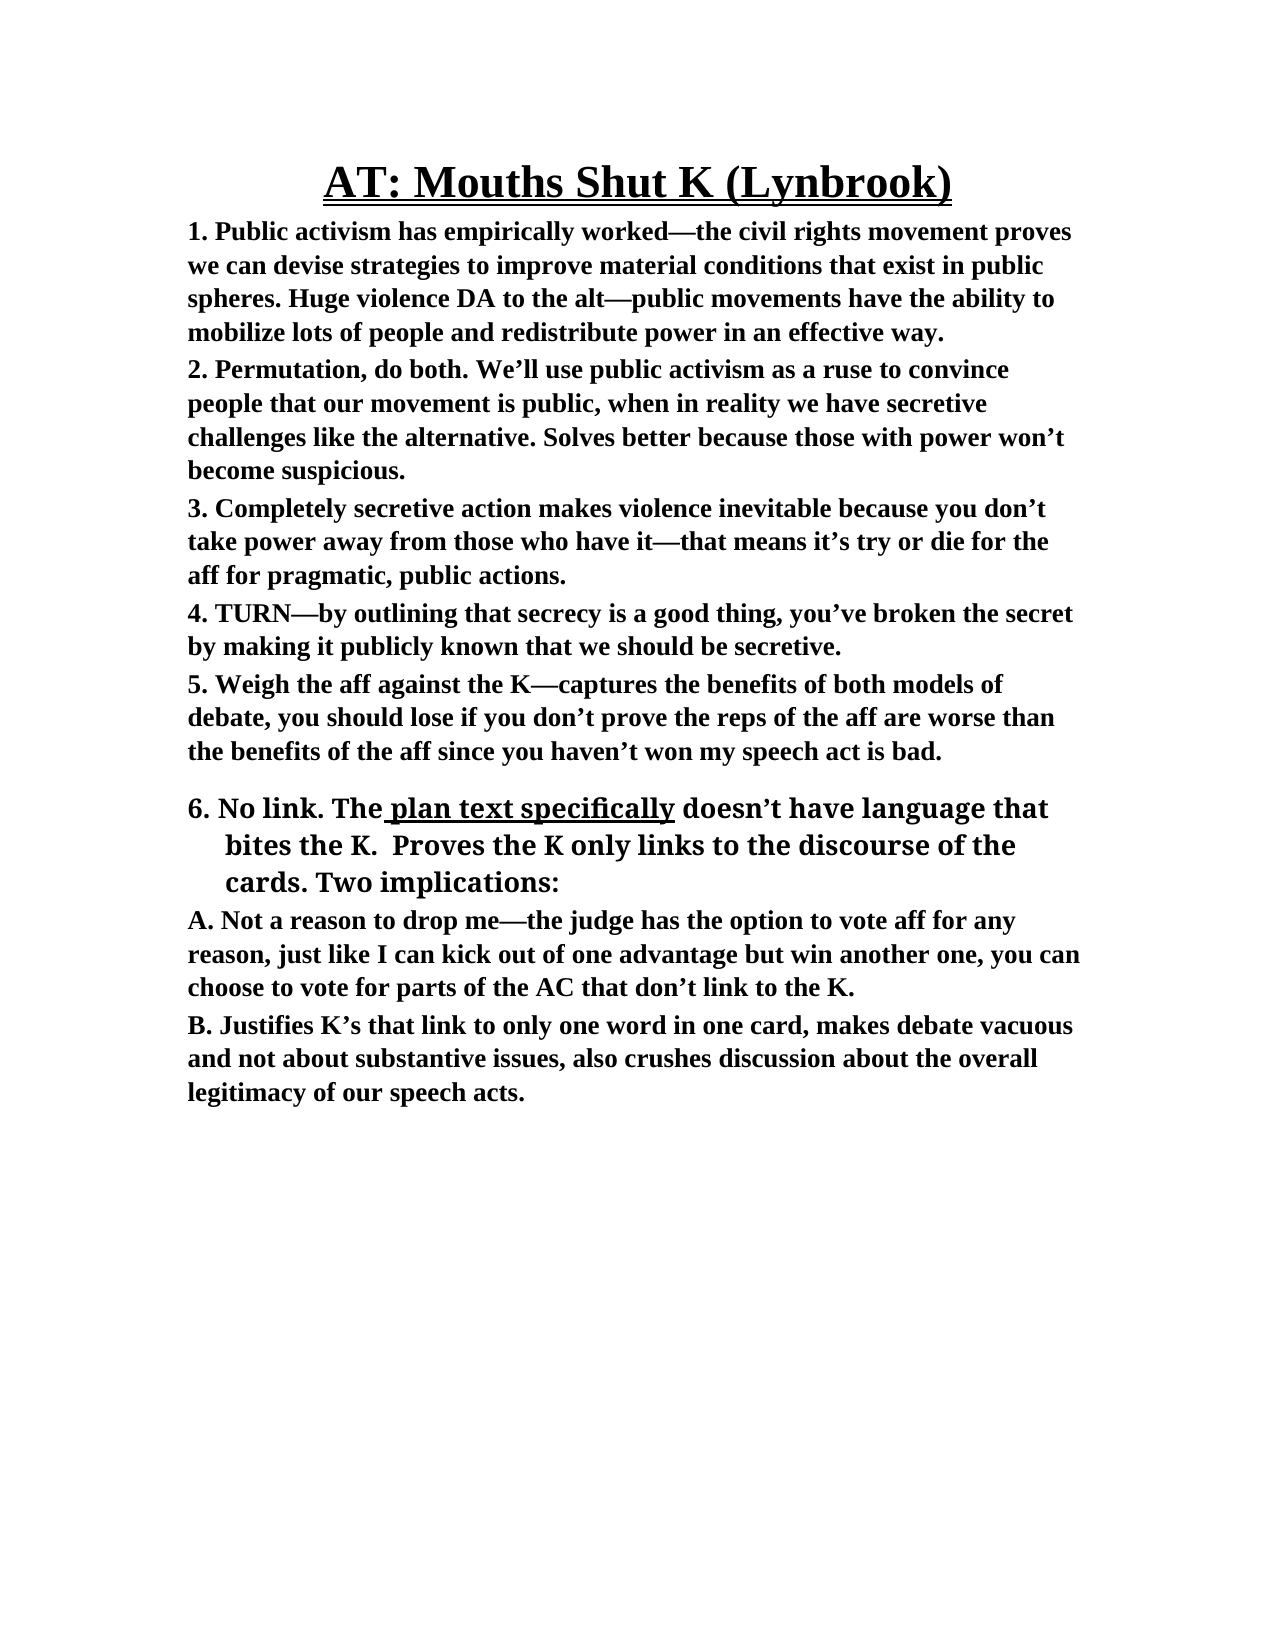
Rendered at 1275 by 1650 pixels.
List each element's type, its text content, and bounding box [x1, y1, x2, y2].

subtitle 5. Weigh the aff against the K—captures the benefits of both models of debate, you should lose if you don’t prove the reps of the aff are worse than the benefits of the aff since you haven’t won my speech act is bad. [187, 668, 1087, 766]
subtitle A. Not a reason to drop me—the judge has the option to vote aff for any reason, just like I can kick out of one advantage but win another one, you can choose to vote for parts of the AC that don’t link to the K. [187, 904, 1087, 1002]
subtitle 2. Permutation, do both. We’ll use public activism as a ruse to convince people that our movement is public, when in reality we have secretive challenges like the alternative. Solves better because those with power won’t become suspicious. [187, 353, 1087, 485]
subtitle B. Justifies K’s that link to only one word in one card, makes debate vacuous and not about substantive issues, also crushes discussion about the overall legitimacy of our speech acts. [187, 1009, 1087, 1107]
subtitle 3. Completely secretive action makes violence inevitable because you don’t take power away from those who have it—that means it’s try or die for the aff for pragmatic, public actions. [187, 492, 1087, 590]
subtitle 1. Public activism has empirically worked—the civil rights movement proves we can devise strategies to improve material conditions that exist in public spheres. Huge violence DA to the alt—public movements have the ability to mobilize lots of people and redistribute power in an effective way. [187, 215, 1087, 347]
subtitle AT: Mouths Shut K (Lynbrook) [187, 154, 1087, 207]
subtitle 4. TURN—by outlining that secrecy is a good thing, you’ve broken the secret by making it publicly known that we should be secretive. [187, 597, 1087, 661]
text 6. No link. The plan text specifically doesn’t have language that bites the K. Proves the K only links to the discourse of the cards. Two implications: [187, 789, 1087, 900]
